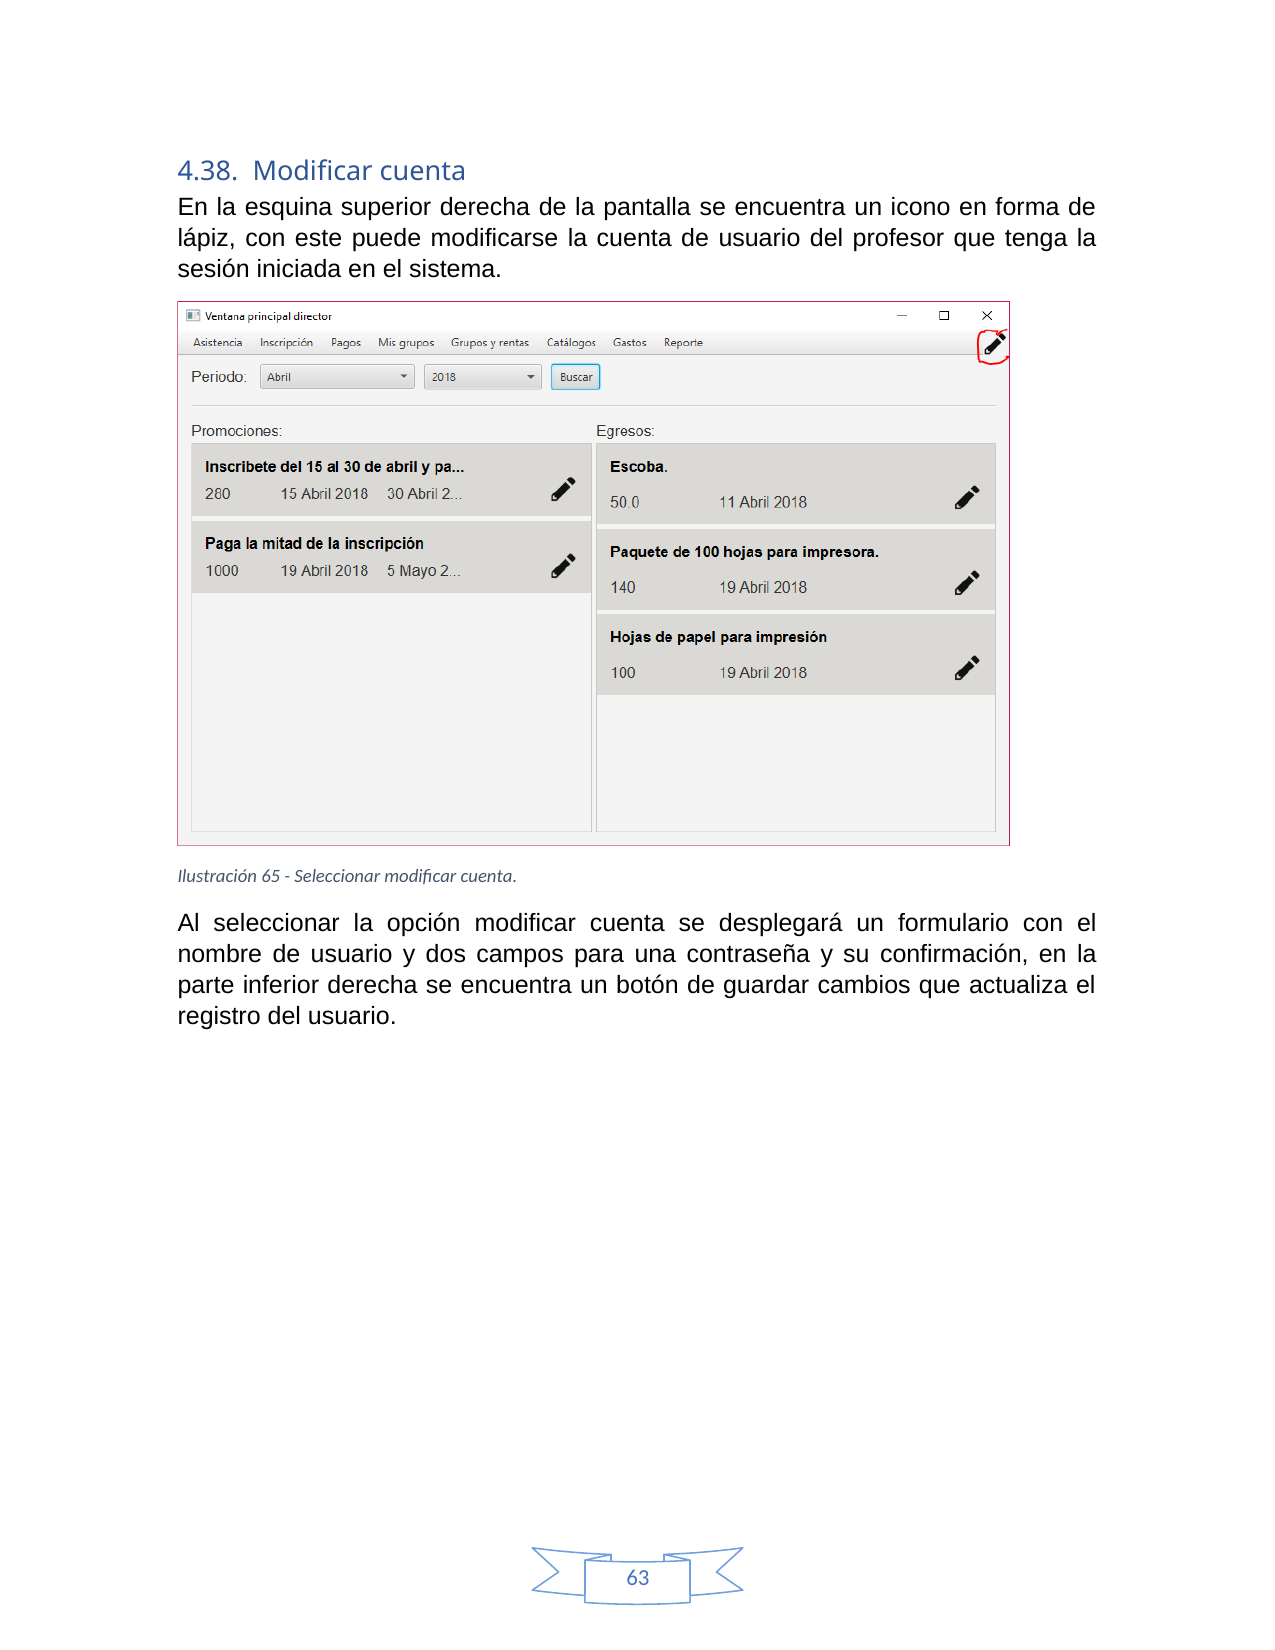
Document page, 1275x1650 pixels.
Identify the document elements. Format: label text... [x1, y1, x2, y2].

subtitle Modificar cuenta [177, 152, 1098, 189]
text En la esquina superior derecha de la pantalla se encuentra un icono en forma de lápiz, con este puede modificarse la cuenta de usuario del profesor que tenga la sesión iniciada en el sistema. [177, 192, 1098, 282]
text Al seleccionar la opción modificar cuenta se desplegará un formulario con el nombre de usuario y dos campos para una contraseña y su confirmación, en la parte inferior derecha se encuentra un botón de guardar cambios que actualiza el registro del usuario. [177, 908, 1098, 1030]
picture [177, 301, 1098, 846]
text Ilustración 65 - Seleccionar modificar cuenta. [177, 864, 1098, 887]
